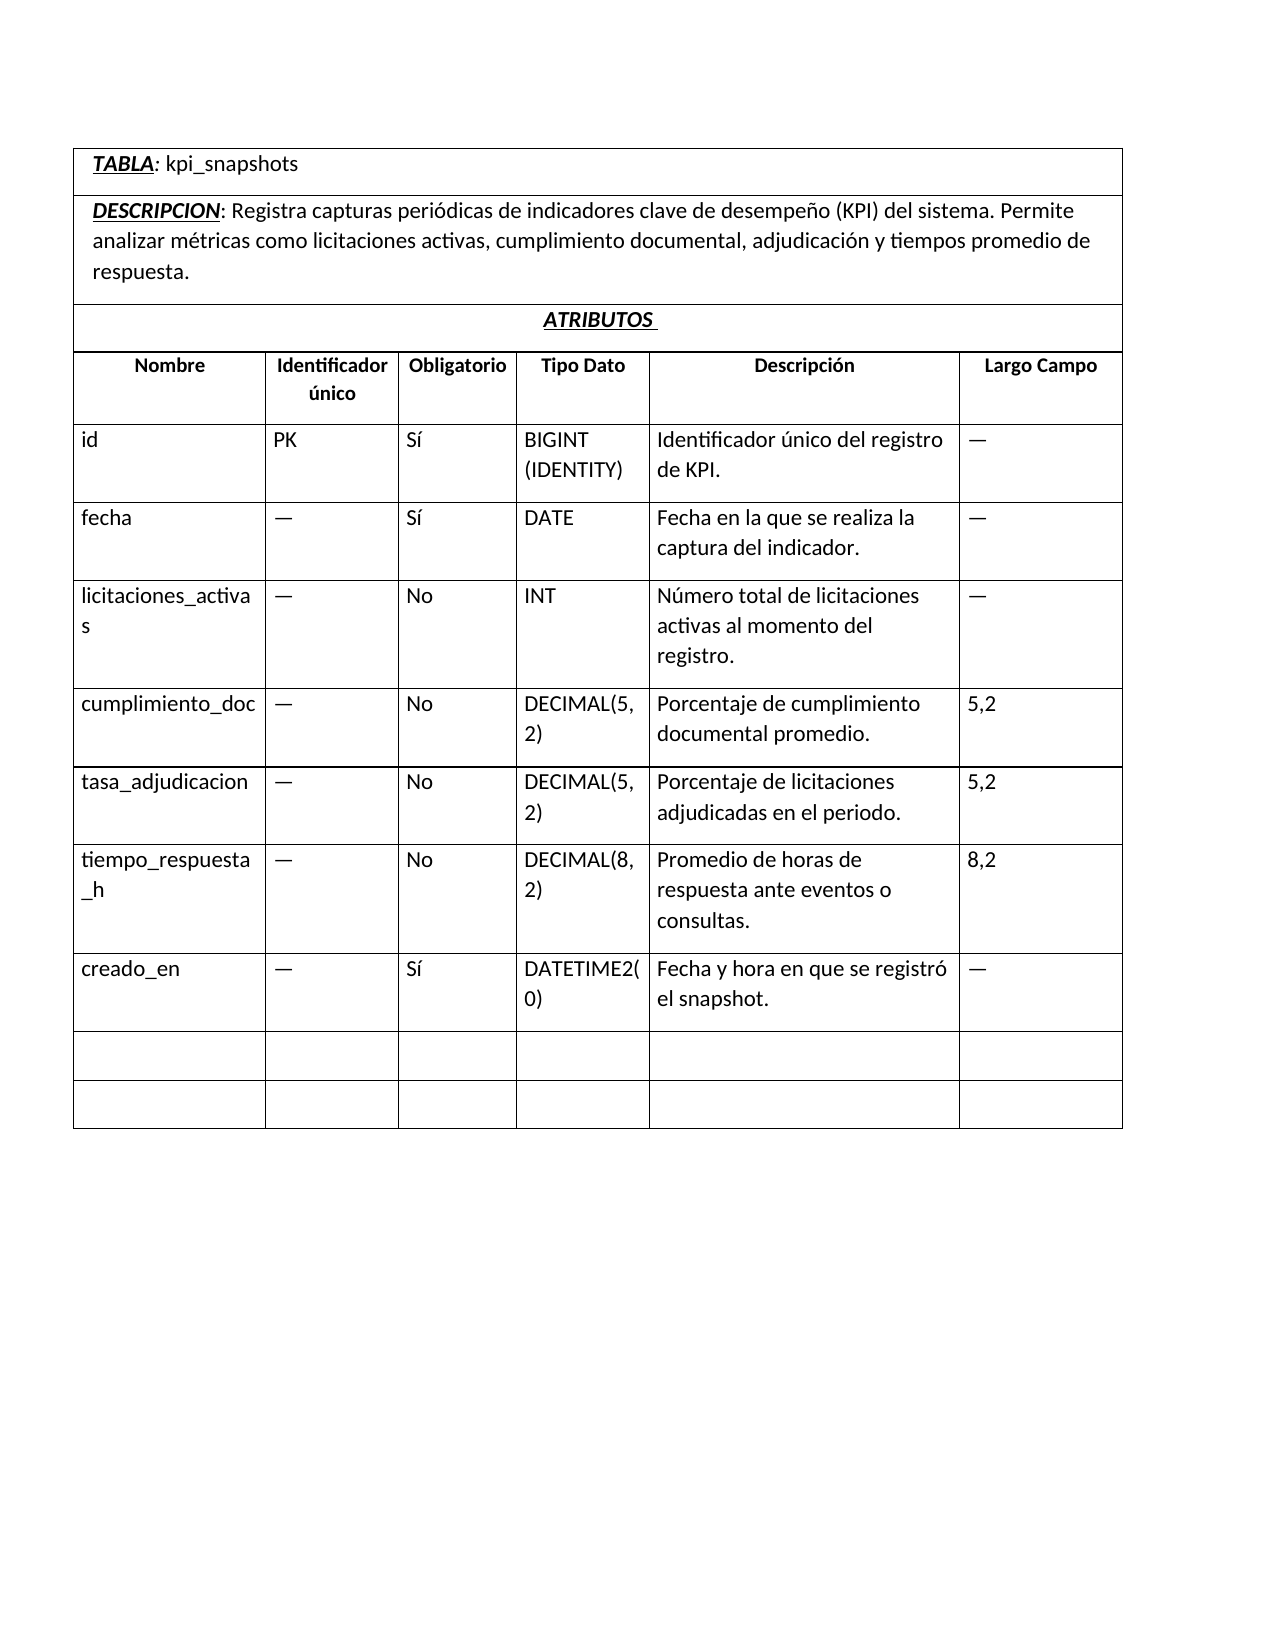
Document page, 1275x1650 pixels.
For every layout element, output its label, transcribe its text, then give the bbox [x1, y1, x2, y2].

table_cell — [266, 845, 398, 953]
table_cell [266, 1081, 398, 1128]
table_cell — [266, 581, 398, 688]
table_cell 5,2 [960, 689, 1122, 766]
table_cell — [960, 581, 1122, 688]
table_cell No [399, 689, 516, 766]
table_cell — [960, 425, 1122, 502]
table_cell cumplimiento_doc [74, 689, 265, 766]
table_cell Tipo Dato [517, 353, 649, 424]
table_cell DESCRIPCION: Registra capturas periódicas de indicadores clave de desempeño (KPI) del sistema. Permite analizar métricas como licitaciones activas, cumplimiento documental, adjudicación y tiempos promedio de respuesta. [74, 196, 1122, 304]
table_cell tiempo_respuesta_h [74, 845, 265, 953]
table_cell DECIMAL(5,2) [517, 689, 649, 766]
table_cell [266, 1032, 398, 1079]
table_cell Sí [399, 503, 516, 580]
table_cell ATRIBUTOS [74, 305, 1122, 351]
table_cell Largo Campo [960, 353, 1122, 424]
table_cell Identificador único del registro de KPI. [650, 425, 959, 502]
table_cell [74, 1081, 265, 1128]
table_cell — [960, 954, 1122, 1031]
table_cell [650, 1032, 959, 1079]
table_cell Fecha y hora en que se registró el snapshot. [650, 954, 959, 1031]
table_cell [650, 1081, 959, 1128]
table_cell Promedio de horas de respuesta ante eventos o consultas. [650, 845, 959, 953]
table_cell BIGINT (IDENTITY) [517, 425, 649, 502]
table_cell Sí [399, 954, 516, 1031]
table_cell licitaciones_activas [74, 581, 265, 688]
table_cell — [266, 503, 398, 580]
table_cell Fecha en la que se realiza la captura del indicador. [650, 503, 959, 580]
table_cell No [399, 581, 516, 688]
table_cell Identificador único [266, 353, 398, 424]
table_cell [960, 1081, 1122, 1128]
table_cell DECIMAL(8,2) [517, 845, 649, 953]
table_cell — [266, 768, 398, 844]
table_cell [399, 1032, 516, 1079]
table_cell DECIMAL(5,2) [517, 768, 649, 844]
table_cell creado_en [74, 954, 265, 1031]
table_cell Porcentaje de cumplimiento documental promedio. [650, 689, 959, 766]
table_cell PK [266, 425, 398, 502]
table_cell [960, 1032, 1122, 1079]
table_cell [74, 1032, 265, 1079]
table_cell [517, 1032, 649, 1079]
table_cell Obligatorio [399, 353, 516, 424]
table_cell DATETIME2(0) [517, 954, 649, 1031]
table_header TABLA: kpi_snapshots [74, 149, 1122, 195]
table_cell No [399, 768, 516, 844]
table_cell 8,2 [960, 845, 1122, 953]
table_cell Sí [399, 425, 516, 502]
table_cell id [74, 425, 265, 502]
table_cell — [960, 503, 1122, 580]
table_cell [399, 1081, 516, 1128]
table_cell Porcentaje de licitaciones adjudicadas en el periodo. [650, 768, 959, 844]
table_cell — [266, 954, 398, 1031]
table_cell tasa_adjudicacion [74, 768, 265, 844]
table_cell fecha [74, 503, 265, 580]
table_cell No [399, 845, 516, 953]
table_cell [517, 1081, 649, 1128]
table_cell Nombre [74, 353, 265, 424]
table_cell — [266, 689, 398, 766]
table_cell 5,2 [960, 768, 1122, 844]
table_cell Número total de licitaciones activas al momento del registro. [650, 581, 959, 688]
table_cell DATE [517, 503, 649, 580]
table_cell Descripción [650, 353, 959, 424]
table_cell INT [517, 581, 649, 688]
